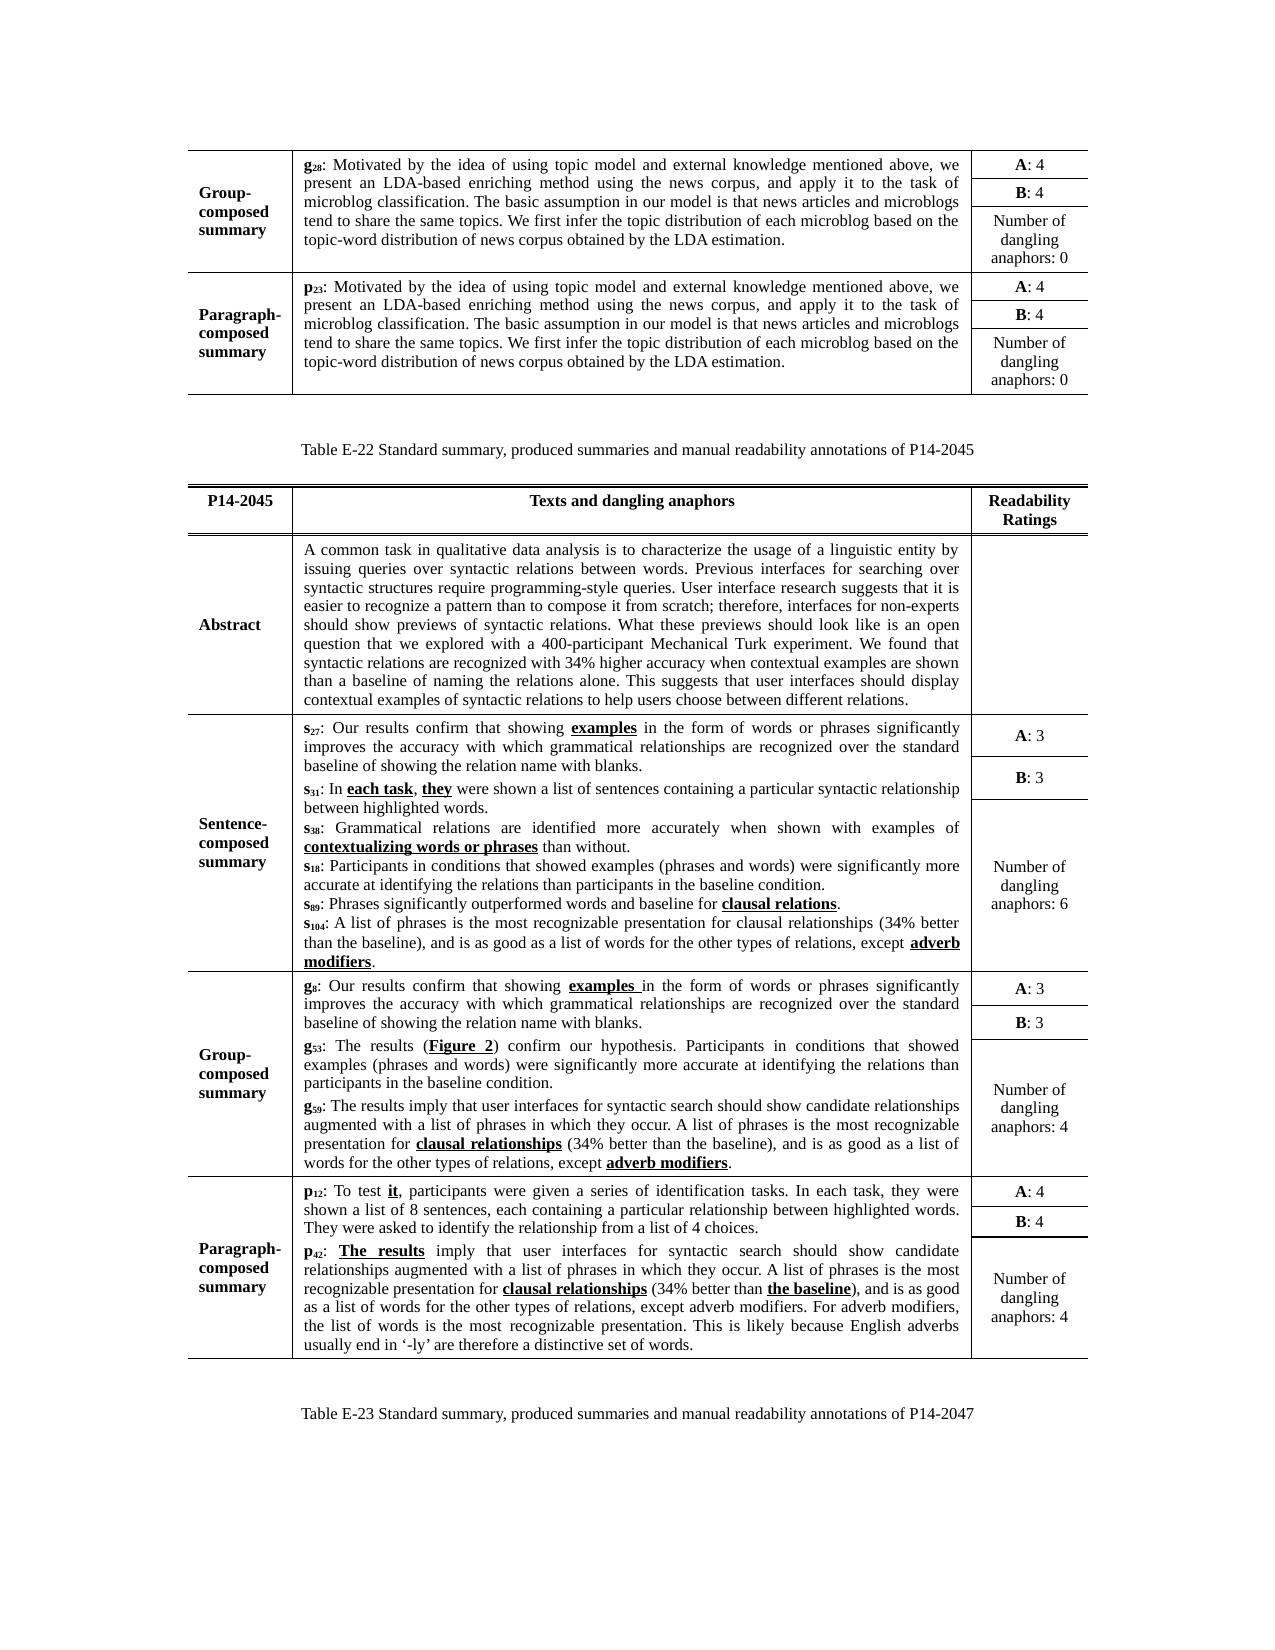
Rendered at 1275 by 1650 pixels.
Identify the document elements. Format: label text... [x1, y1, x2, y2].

table_cell s27: Our results confirm that showing examples in the form of words or phrases significantly improves the accuracy with which grammatical relationships are recognized over the standard baseline of showing the relation name with blanks. s31: In each task, they were shown a list of sentences containing a particular syntactic relationship between highlighted words. s38: Grammatical relations are identified more accurately when shown with examples of contextualizing words or phrases than without. s18: Participants in conditions that showed examples (phrases and words) were significantly more accurate at identifying the relations than participants in the baseline condition. s89: Phrases significantly outperformed words and baseline for clausal relations. s104: A list of phrases is the most recognizable presentation for clausal relationships (34% better than the baseline), and is as good as a list of words for the other types of relations, except adverb modifiers. [293, 715, 971, 971]
table_cell B: 4 [972, 1207, 1087, 1236]
table_cell p12: To test it, participants were given a series of identification tasks. In each task, they were shown a list of 8 sentences, each containing a particular relationship between highlighted words. They were asked to identify the relationship from a list of 4 choices. p42: The results imply that user interfaces for syntactic search should show candidate relationships augmented with a list of phrases in which they occur. A list of phrases is the most recognizable presentation for clausal relationships (34% better than the baseline), and is as good as a list of words for the other types of relations, except adverb modifiers. For adverb modifiers, the list of words is the most recognizable presentation. This is likely because English adverbs usually end in ‘-ly’ are therefore a distinctive set of words. [293, 1177, 971, 1358]
table_cell Paragraph-composed summary [188, 1177, 292, 1358]
table_header Readability Ratings [972, 488, 1087, 533]
table_cell Number of dangling anaphors: 4 [972, 1040, 1087, 1176]
table_cell B: 3 [972, 1006, 1087, 1039]
table_cell Group-composed summary [188, 151, 292, 272]
table_cell B: 3 [972, 757, 1087, 799]
table_cell Sentence-composed summary [188, 715, 292, 971]
table_header P14-2045 [188, 488, 292, 533]
table_cell A: 4 [972, 151, 1087, 178]
table_cell B: 4 [972, 179, 1087, 206]
table_cell A common task in qualitative data analysis is to characterize the usage of a linguistic entity by issuing queries over syntactic relations between words. Previous interfaces for searching over syntactic structures require programming-style queries. User interface research suggests that it is easier to recognize a pattern than to compose it from scratch; therefore, interfaces for non-experts should show previews of syntactic relations. What these previews should look like is an open question that we explored with a 400-participant Mechanical Turk experiment. We found that syntactic relations are recognized with 34% higher accuracy when contextual examples are shown than a baseline of naming the relations alone. This suggests that user interfaces should display contextual examples of syntactic relations to help users choose between different relations. [293, 536, 971, 713]
table_cell p23: Motivated by the idea of using topic model and external knowledge mentioned above, we present an LDA-based enriching method using the news corpus, and apply it to the task of microblog classification. The basic assumption in our model is that news articles and microblogs tend to share the same topics. We first infer the topic distribution of each microblog based on the topic-word distribution of news corpus obtained by the LDA estimation. [293, 273, 971, 394]
table_cell A: 3 [972, 715, 1087, 756]
table_cell Number of dangling anaphors: 6 [972, 800, 1087, 971]
text Table E-22 Standard summary, produced summaries and manual readability annotations of P14-2045 [187, 438, 1087, 459]
table_cell Group-composed summary [188, 972, 292, 1176]
table_cell Number of dangling anaphors: 4 [972, 1238, 1087, 1358]
table_cell A: 4 [972, 273, 1087, 300]
table_cell Abstract [188, 536, 292, 713]
table_header Texts and dangling anaphors [293, 488, 971, 533]
table_cell A: 3 [972, 972, 1087, 1005]
table_cell g8: Our results confirm that showing examples in the form of words or phrases significantly improves the accuracy with which grammatical relationships are recognized over the standard baseline of showing the relation name with blanks. g53: The results (Figure 2) confirm our hypothesis. Participants in conditions that showed examples (phrases and words) were significantly more accurate at identifying the relations than participants in the baseline condition. g59: The results imply that user interfaces for syntactic search should show candidate relationships augmented with a list of phrases in which they occur. A list of phrases is the most recognizable presentation for clausal relationships (34% better than the baseline), and is as good as a list of words for the other types of relations, except adverb modifiers. [293, 972, 971, 1176]
text Table E-23 Standard summary, produced summaries and manual readability annotations of P14-2047 [187, 1403, 1087, 1424]
table_cell Number of dangling anaphors: 0 [972, 207, 1087, 272]
table_cell Number of dangling anaphors: 0 [972, 329, 1087, 394]
table_cell [972, 536, 1087, 713]
table_cell A: 4 [972, 1177, 1087, 1206]
table_cell g28: Motivated by the idea of using topic model and external knowledge mentioned above, we present an LDA-based enriching method using the news corpus, and apply it to the task of microblog classification. The basic assumption in our model is that news articles and microblogs tend to share the same topics. We first infer the topic distribution of each microblog based on the topic-word distribution of news corpus obtained by the LDA estimation. [293, 151, 971, 272]
table_cell B: 4 [972, 301, 1087, 328]
table_cell Paragraph-composed summary [188, 273, 292, 394]
